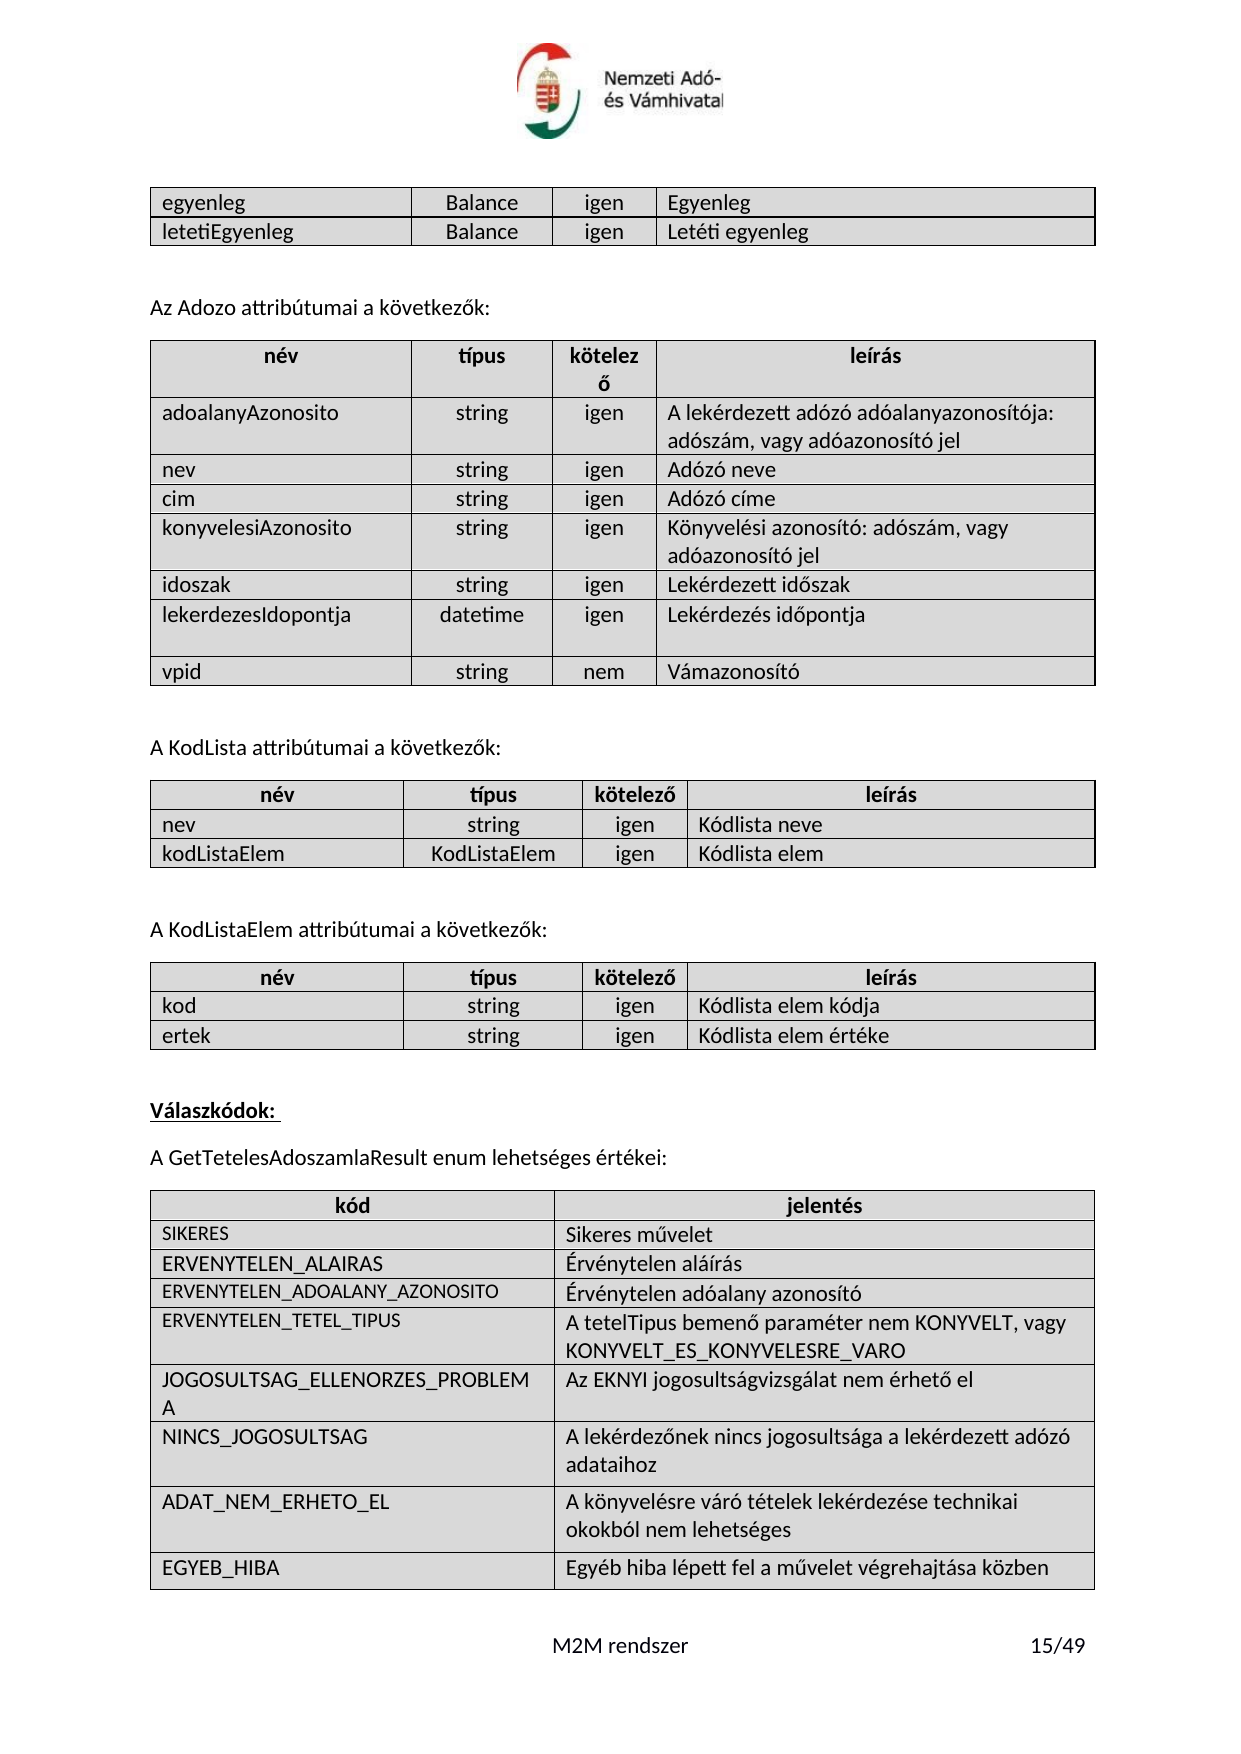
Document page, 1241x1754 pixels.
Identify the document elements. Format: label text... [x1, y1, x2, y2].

table_cell Egyenleg [657, 188, 1094, 216]
text Az Adozo attribútumai a következők: [150, 293, 1095, 321]
text A KodListaElem attribútumai a következők: [150, 915, 1095, 943]
table_header típus [404, 781, 582, 809]
table_cell egyenleg [151, 188, 411, 216]
table_cell igen [583, 1021, 687, 1049]
table_cell EGYEB_HIBA [151, 1553, 554, 1589]
table_header kód [151, 1191, 554, 1219]
table_cell lekerdezesIdopontja [151, 600, 411, 656]
text Válaszkódok: [150, 1097, 1095, 1125]
table_cell Kódlista elem értéke [688, 1021, 1094, 1049]
table_cell string [412, 398, 552, 454]
picture [517, 43, 724, 139]
table_cell Adózó neve [657, 455, 1094, 483]
table_cell Kódlista elem kódja [688, 992, 1094, 1020]
table_cell igen [553, 571, 656, 599]
table_cell ERVENYTELEN_ALAIRAS [151, 1250, 554, 1278]
table_cell adoalanyAzonosito [151, 398, 411, 454]
table_cell string [404, 992, 582, 1020]
table_cell SIKERES [151, 1221, 554, 1248]
table_cell A lekérdezőnek nincs jogosultsága a lekérdezett adózó adataihoz [555, 1422, 1094, 1486]
table_cell string [412, 514, 552, 569]
table_cell Kódlista neve [688, 810, 1094, 838]
table_cell Érvénytelen adóalany azonosító [555, 1279, 1094, 1307]
table_cell Egyéb hiba lépett fel a művelet végrehajtása közben [555, 1553, 1094, 1589]
table_cell nev [151, 455, 411, 483]
table_header jelentés [555, 1191, 1094, 1219]
table_cell idoszak [151, 571, 411, 599]
table_header típus [412, 341, 552, 397]
text A KodLista attribútumai a következők: [150, 733, 1095, 761]
table_header név [151, 781, 403, 809]
table_header kötelező [583, 963, 687, 991]
table_cell igen [583, 810, 687, 838]
table_cell Lekérdezett időszak [657, 571, 1094, 599]
table_cell igen [553, 188, 656, 216]
table_cell string [404, 810, 582, 838]
table_header név [151, 341, 411, 397]
table_cell kod [151, 992, 403, 1020]
table_cell vpid [151, 657, 411, 685]
table_cell letetiEgyenleg [151, 218, 411, 245]
table_cell konyvelesiAzonosito [151, 514, 411, 569]
table_cell Balance [412, 188, 552, 216]
table_cell string [412, 571, 552, 599]
table_cell A tetelTipus bemenő paraméter nem KONYVELT, vagy KONYVELT_ES_KONYVELESRE_VARO [555, 1308, 1094, 1364]
table_cell igen [583, 992, 687, 1020]
table_cell string [412, 455, 552, 483]
table_cell cim [151, 485, 411, 512]
table_header név [151, 963, 403, 991]
table_cell igen [553, 455, 656, 483]
table_cell ERVENYTELEN_ADOALANY_AZONOSITO [151, 1279, 554, 1307]
text A GetTetelesAdoszamlaResult enum lehetséges értékei: [150, 1143, 1095, 1172]
table_header kötelező [553, 341, 656, 397]
table_cell igen [553, 514, 656, 569]
table_cell Vámazonosító [657, 657, 1094, 685]
table_cell string [412, 485, 552, 512]
table_cell ADAT_NEM_ERHETO_EL [151, 1487, 554, 1552]
table_cell A lekérdezett adózó adóalanyazonosítója: adószám, vagy adóazonosító jel [657, 398, 1094, 454]
table_cell igen [553, 398, 656, 454]
table_header kötelező [583, 781, 687, 809]
table_cell NINCS_JOGOSULTSAG [151, 1422, 554, 1486]
table_cell igen [553, 485, 656, 512]
table_cell Sikeres művelet [555, 1221, 1094, 1248]
table_cell Letéti egyenleg [657, 218, 1094, 245]
table_cell kodListaElem [151, 839, 403, 867]
table_cell igen [553, 600, 656, 656]
table_cell igen [553, 218, 656, 245]
table_cell igen [583, 839, 687, 867]
table_cell A könyvelésre váró tételek lekérdezése technikai okokból nem lehetséges [555, 1487, 1094, 1552]
table_cell nev [151, 810, 403, 838]
table_cell nem [553, 657, 656, 685]
table_cell Kódlista elem [688, 839, 1094, 867]
table_cell Könyvelési azonosító: adószám, vagy adóazonosító jel [657, 514, 1094, 569]
table_cell Érvénytelen aláírás [555, 1250, 1094, 1278]
table_header leírás [657, 341, 1094, 397]
table_cell JOGOSULTSAG_ELLENORZES_PROBLEMA [151, 1365, 554, 1421]
table_cell datetime [412, 600, 552, 656]
table_cell KodListaElem [404, 839, 582, 867]
table_cell Az EKNYI jogosultságvizsgálat nem érhető el [555, 1365, 1094, 1421]
table_cell ertek [151, 1021, 403, 1049]
table_cell ERVENYTELEN_TETEL_TIPUS [151, 1308, 554, 1364]
table_cell string [412, 657, 552, 685]
table_header leírás [688, 963, 1094, 991]
table_header leírás [688, 781, 1094, 809]
table_header típus [404, 963, 582, 991]
table_cell Adózó címe [657, 485, 1094, 512]
table_cell Balance [412, 218, 552, 245]
table_cell string [404, 1021, 582, 1049]
table_cell Lekérdezés időpontja [657, 600, 1094, 656]
